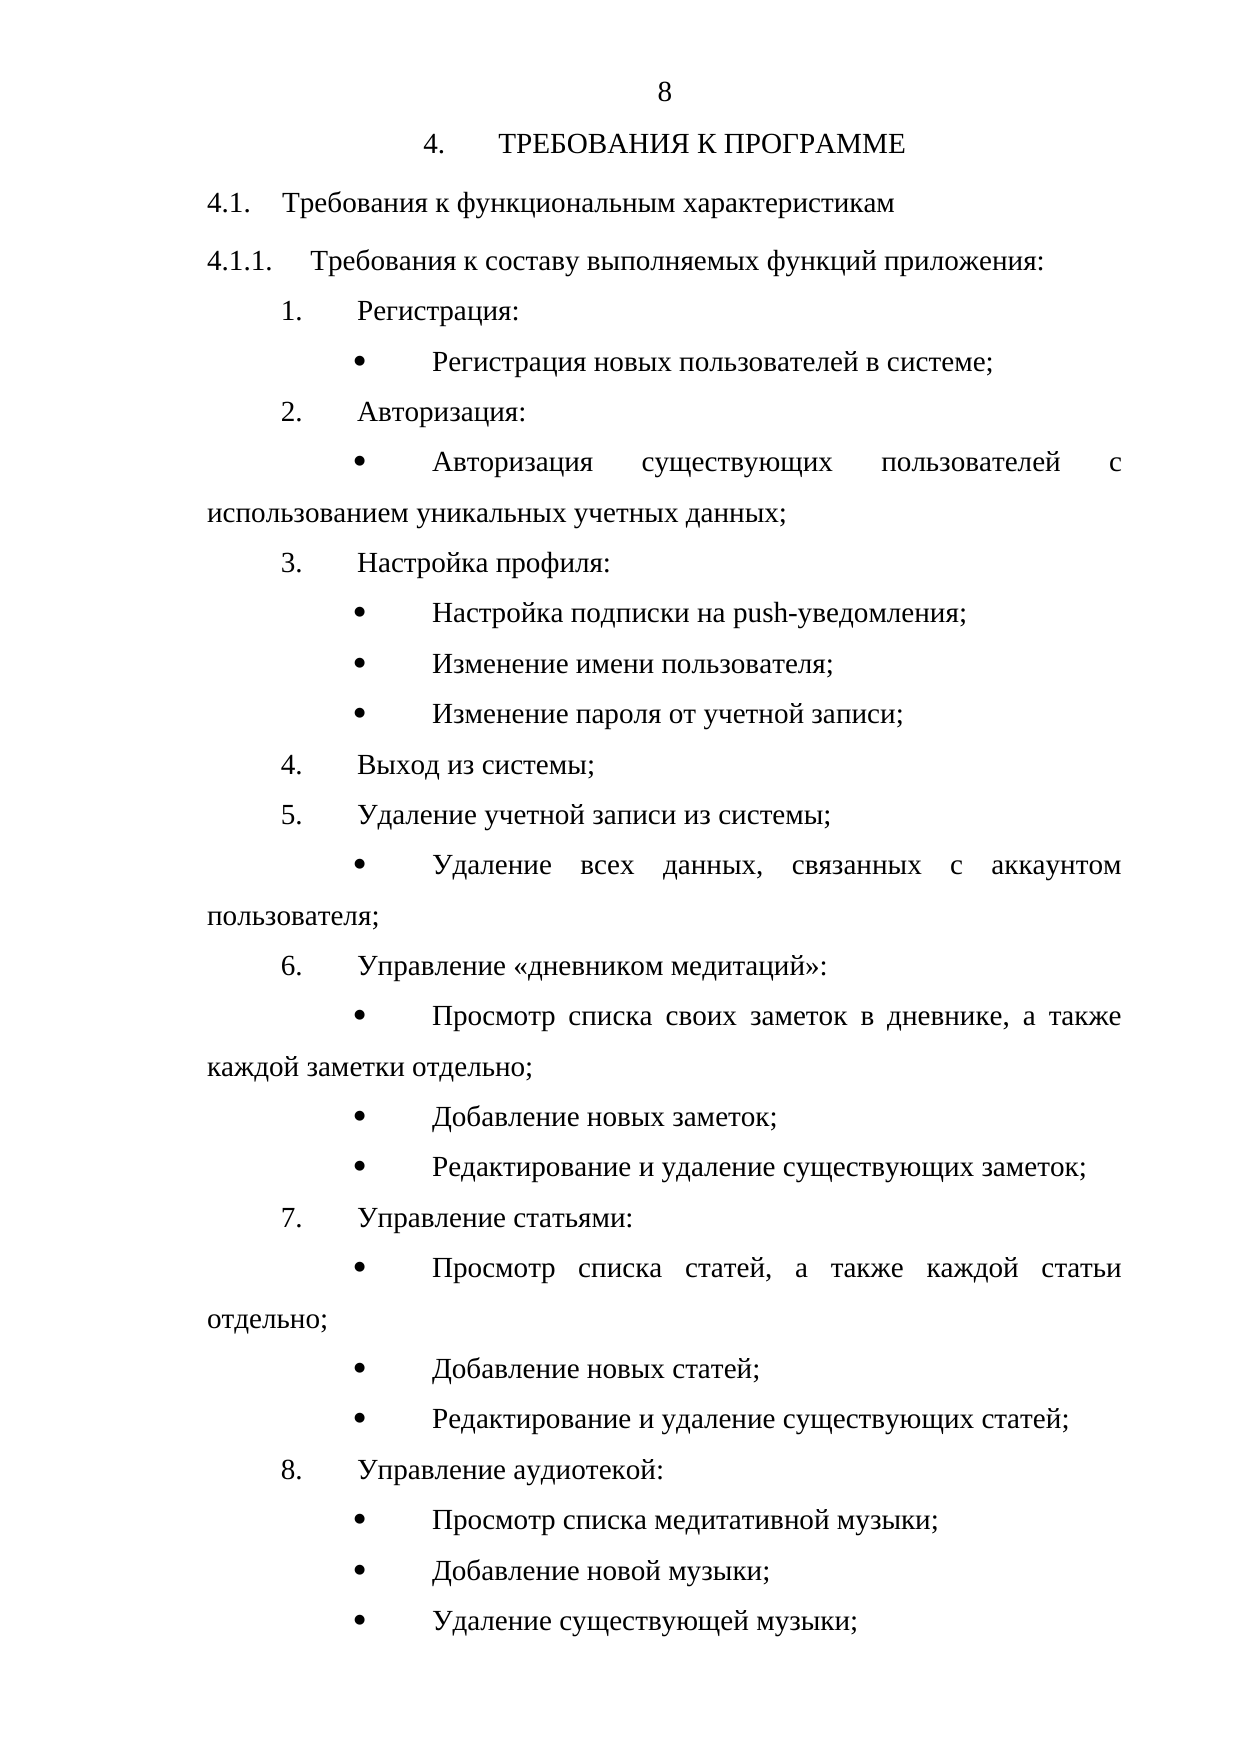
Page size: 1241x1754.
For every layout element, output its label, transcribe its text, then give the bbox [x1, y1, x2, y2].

list Управление аудиотекой: [207, 1452, 1122, 1485]
list Удаление учетной записи из системы; [207, 797, 1122, 831]
list Удаление всех данных, связанных с аккаунтом пользователя; [207, 847, 1122, 931]
list Редактирование и удаление существующих статей; [207, 1401, 1122, 1435]
list Авторизация: [207, 394, 1122, 428]
list Настройка подписки на push-уведомления; [207, 596, 1122, 629]
list Добавление новых заметок; [207, 1099, 1122, 1133]
list Авторизация существующих пользователей с использованием уникальных учетных данных; [207, 444, 1122, 528]
list Выход из системы; [207, 747, 1122, 780]
list Регистрация новых пользователей в системе; [207, 344, 1122, 377]
list Регистрация: [207, 293, 1122, 327]
list Изменение имени пользователя; [207, 646, 1122, 679]
list Просмотр списка статей, а также каждой статьи отдельно; [207, 1250, 1122, 1334]
list Добавление новых статей; [207, 1351, 1122, 1385]
list Изменение пароля от учетной записи; [207, 696, 1122, 730]
list Просмотр списка своих заметок в дневнике, а также каждой заметки отдельно; [207, 998, 1122, 1082]
subtitle ТРЕБОВАНИЯ К ПРОГРАММЕ [207, 126, 1122, 160]
list Управление «дневником медитаций»: [207, 948, 1122, 982]
subtitle Требования к составу выполняемых функций приложения: [207, 243, 1122, 277]
list Удаление существующей музыки; [207, 1603, 1122, 1637]
list Добавление новой музыки; [207, 1553, 1122, 1586]
list Редактирование и удаление существующих заметок; [207, 1149, 1122, 1183]
list Управление статьями: [207, 1200, 1122, 1233]
list Настройка профиля: [207, 545, 1122, 579]
list Просмотр списка медитативной музыки; [207, 1502, 1122, 1536]
subtitle Требования к функциональным характеристикам [207, 185, 1122, 218]
